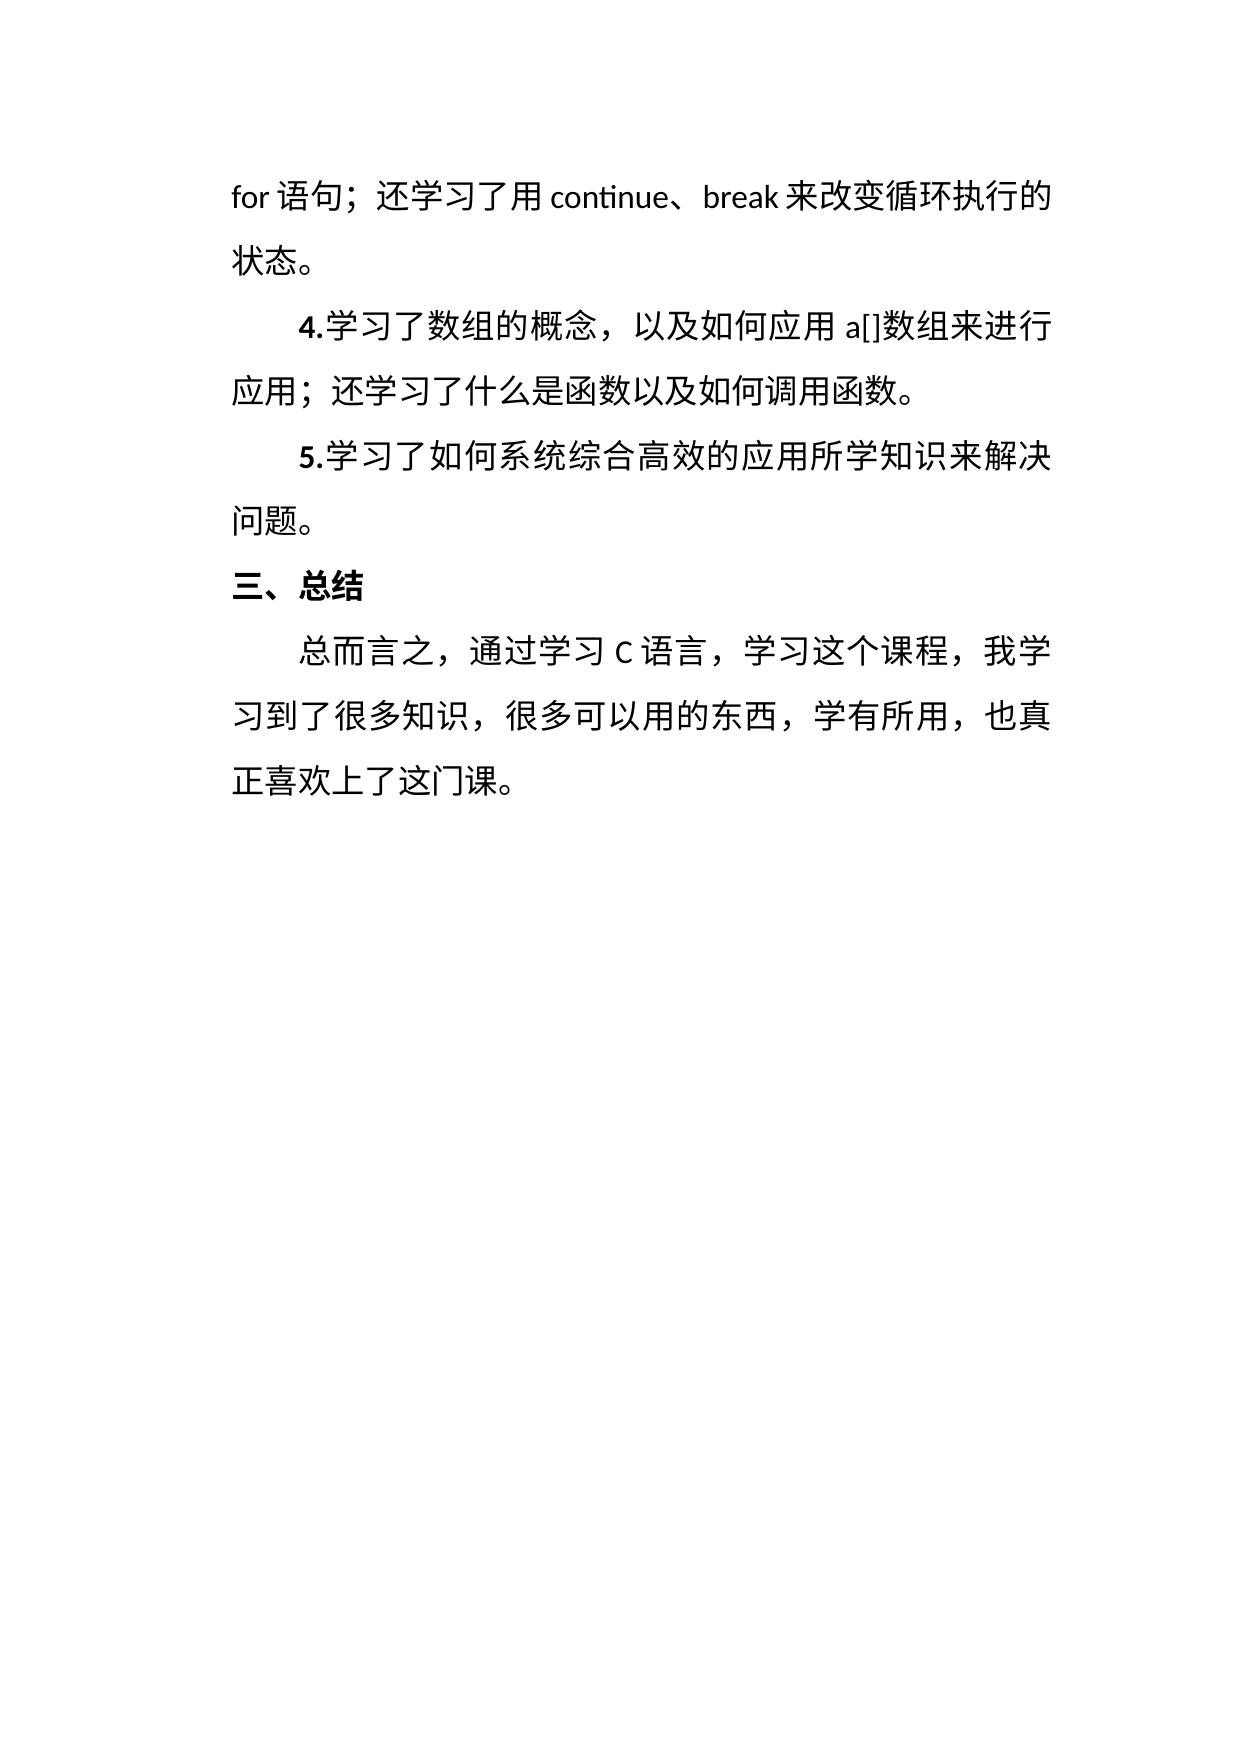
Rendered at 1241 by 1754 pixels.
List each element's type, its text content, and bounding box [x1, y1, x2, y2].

list 总而言之，通过学习C语言，学习这个课程，我学习到了很多知识，很多可以用的东西，学有所用，也真正喜欢上了这门课。 [231, 617, 1053, 812]
list 5.学习了如何系统综合高效的应用所学知识来解决问题。 [231, 422, 1053, 552]
list 总结 [187, 552, 1053, 617]
list 4.学习了数组的概念，以及如何应用a[]数组来进行应用；还学习了什么是函数以及如何调用函数。 [231, 292, 1053, 422]
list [231, 162, 1053, 292]
